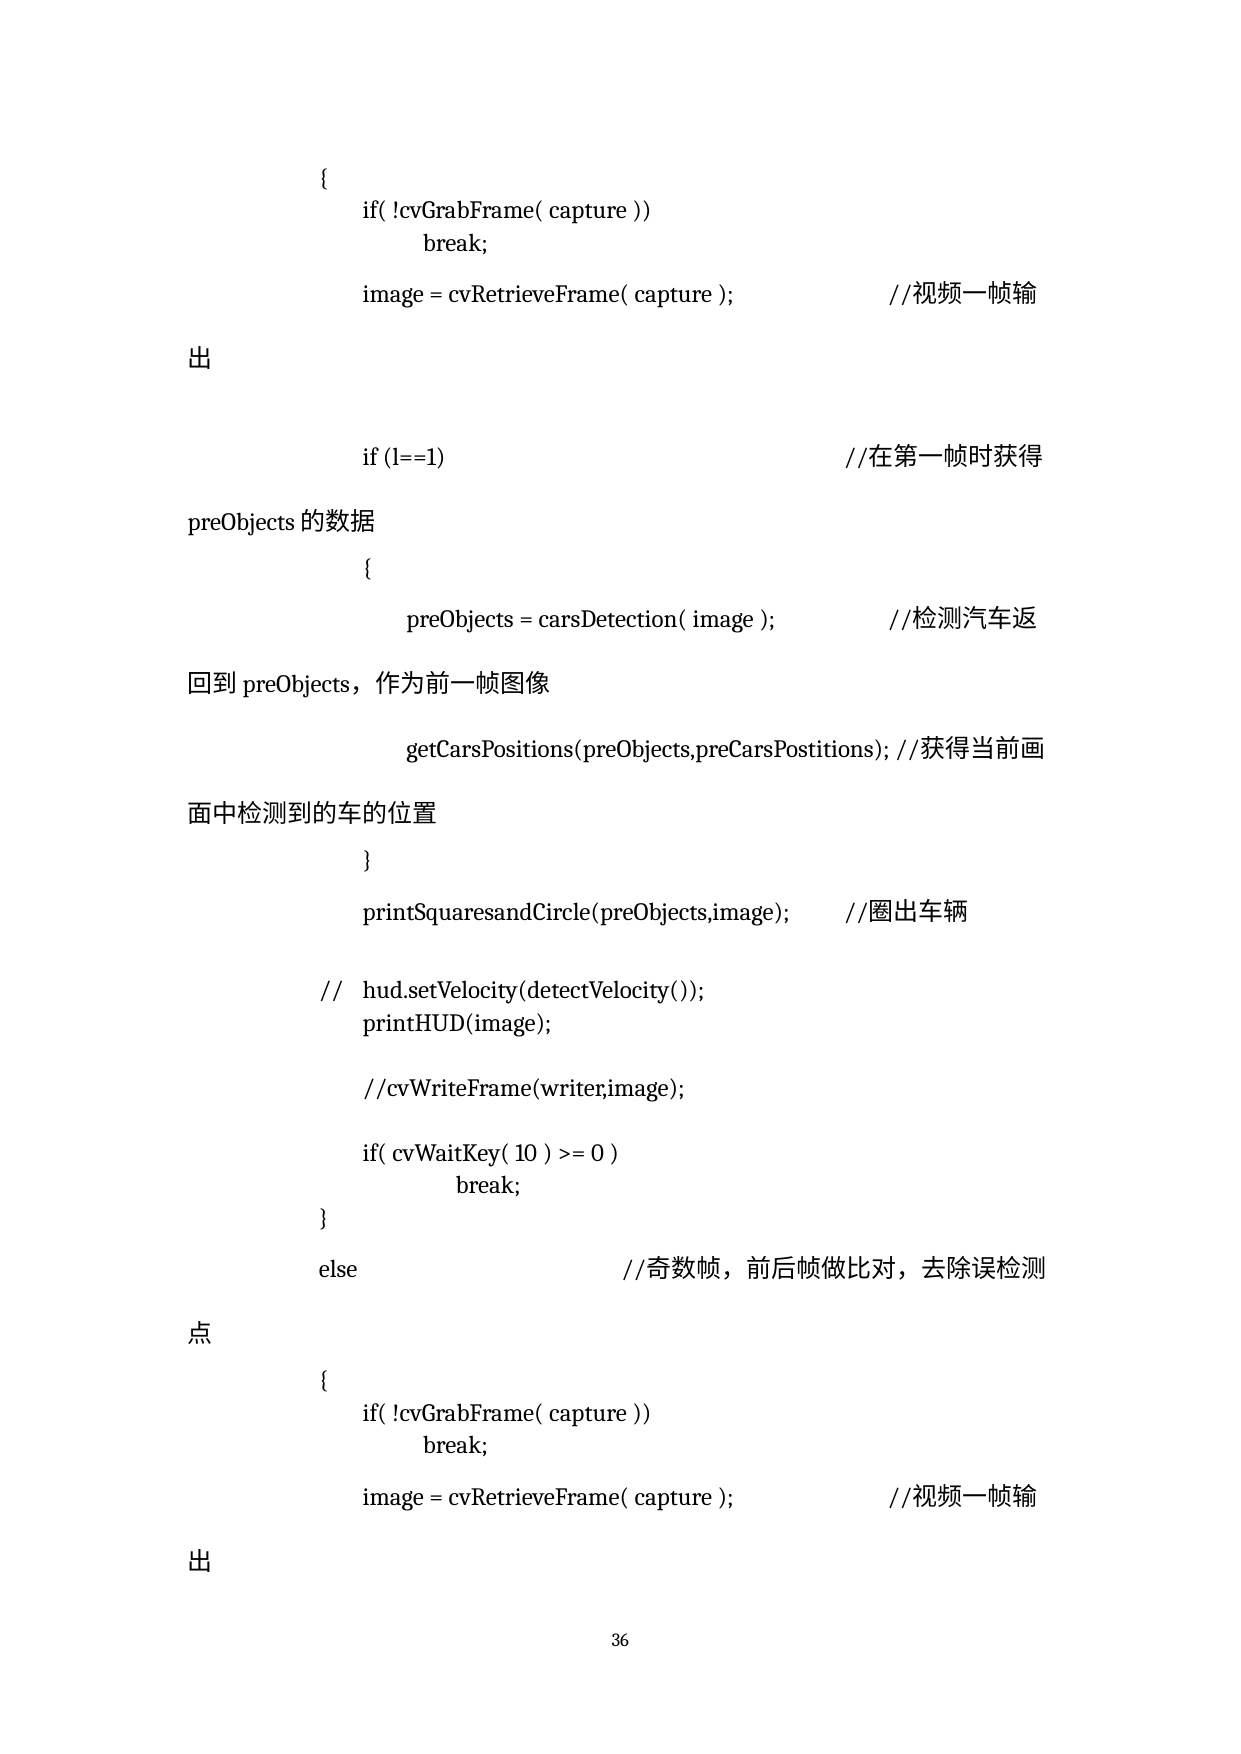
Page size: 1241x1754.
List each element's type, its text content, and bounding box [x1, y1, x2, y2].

text } [187, 844, 1053, 877]
text preObjects = carsDetection( image ); //检测汽车返回到preObjects，作为前一帧图像 [187, 584, 1053, 714]
text if (l==1) //在第一帧时获得preObjects的数据 [187, 422, 1053, 552]
text image = cvRetrieveFrame( capture ); //视频一帧输出 [187, 259, 1053, 389]
text getCarsPositions(preObjects,preCarsPostitions); //获得当前画面中检测到的车的位置 [187, 714, 1053, 844]
text break; [187, 1429, 1053, 1462]
text printHUD(image); [187, 1007, 1053, 1039]
text if( !cvGrabFrame( capture )) [187, 1397, 1053, 1429]
text printSquaresandCircle(preObjects,image); //圈出车辆 [187, 877, 1053, 942]
text if( !cvGrabFrame( capture )) [187, 194, 1053, 227]
text // hud.setVelocity(detectVelocity()); [187, 974, 1053, 1007]
text { [187, 1364, 1053, 1397]
text } [187, 1202, 1053, 1234]
text { [187, 552, 1053, 584]
text { [187, 162, 1053, 194]
text if( cvWaitKey( 10 ) >= 0 ) [187, 1137, 1053, 1169]
text else //奇数帧，前后帧做比对，去除误检测点 [187, 1234, 1053, 1364]
text break; [187, 1169, 1053, 1202]
text image = cvRetrieveFrame( capture ); //视频一帧输出 [187, 1462, 1053, 1592]
text //cvWriteFrame(writer,image); [187, 1072, 1053, 1104]
text break; [187, 227, 1053, 259]
